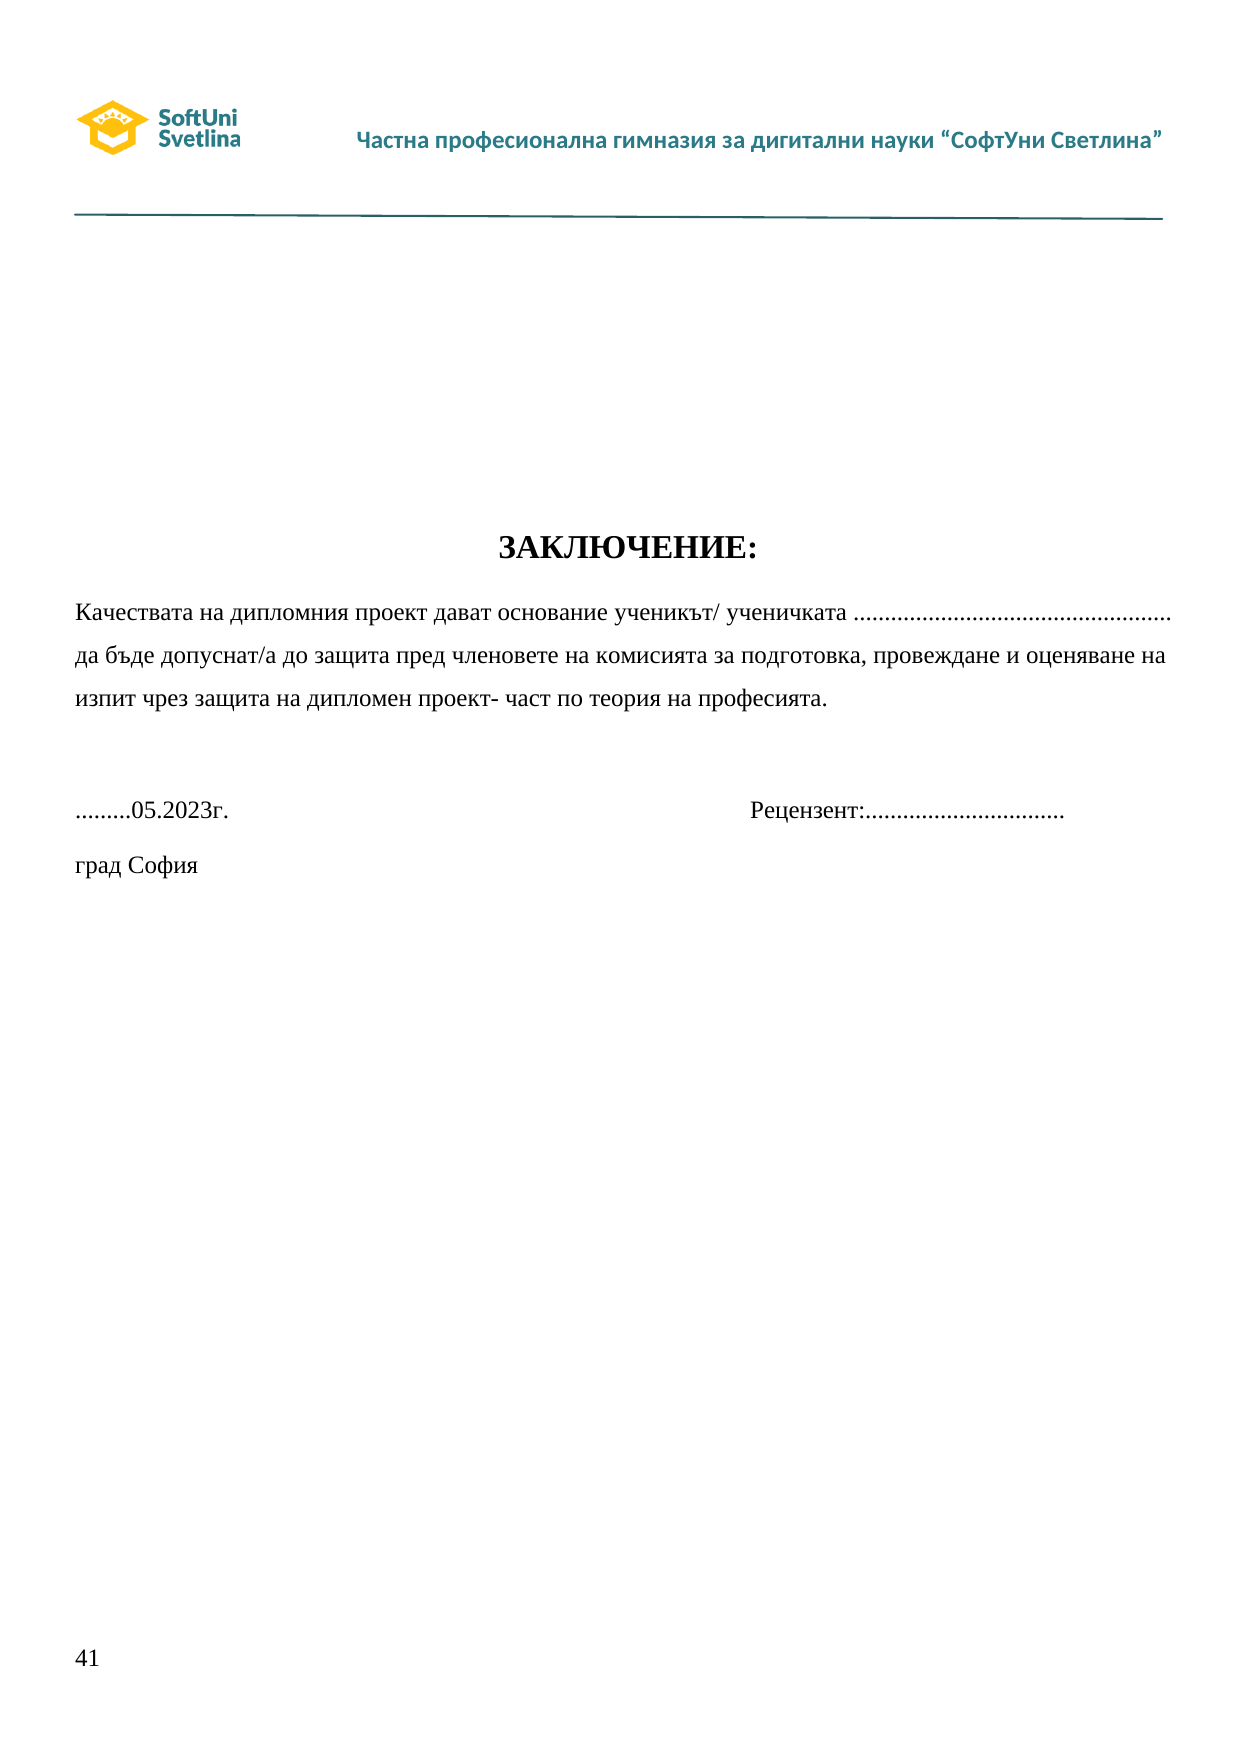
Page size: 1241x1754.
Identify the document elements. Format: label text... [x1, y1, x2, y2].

text Качествата на дипломния проект дават основание ученикът/ ученичката ................................................... да бъде допуснат/а до защита пред членовете на комисията за подготовка, провеждане и оценяване на изпит чрез защита на дипломен проект- част по теория на професията. [75, 597, 1181, 712]
text град София [75, 850, 1181, 879]
text ЗАКЛЮЧЕНИЕ: [75, 527, 1181, 566]
text .........05.2023г. Рецензент:................................ [75, 795, 1181, 823]
picture [75, 100, 240, 155]
